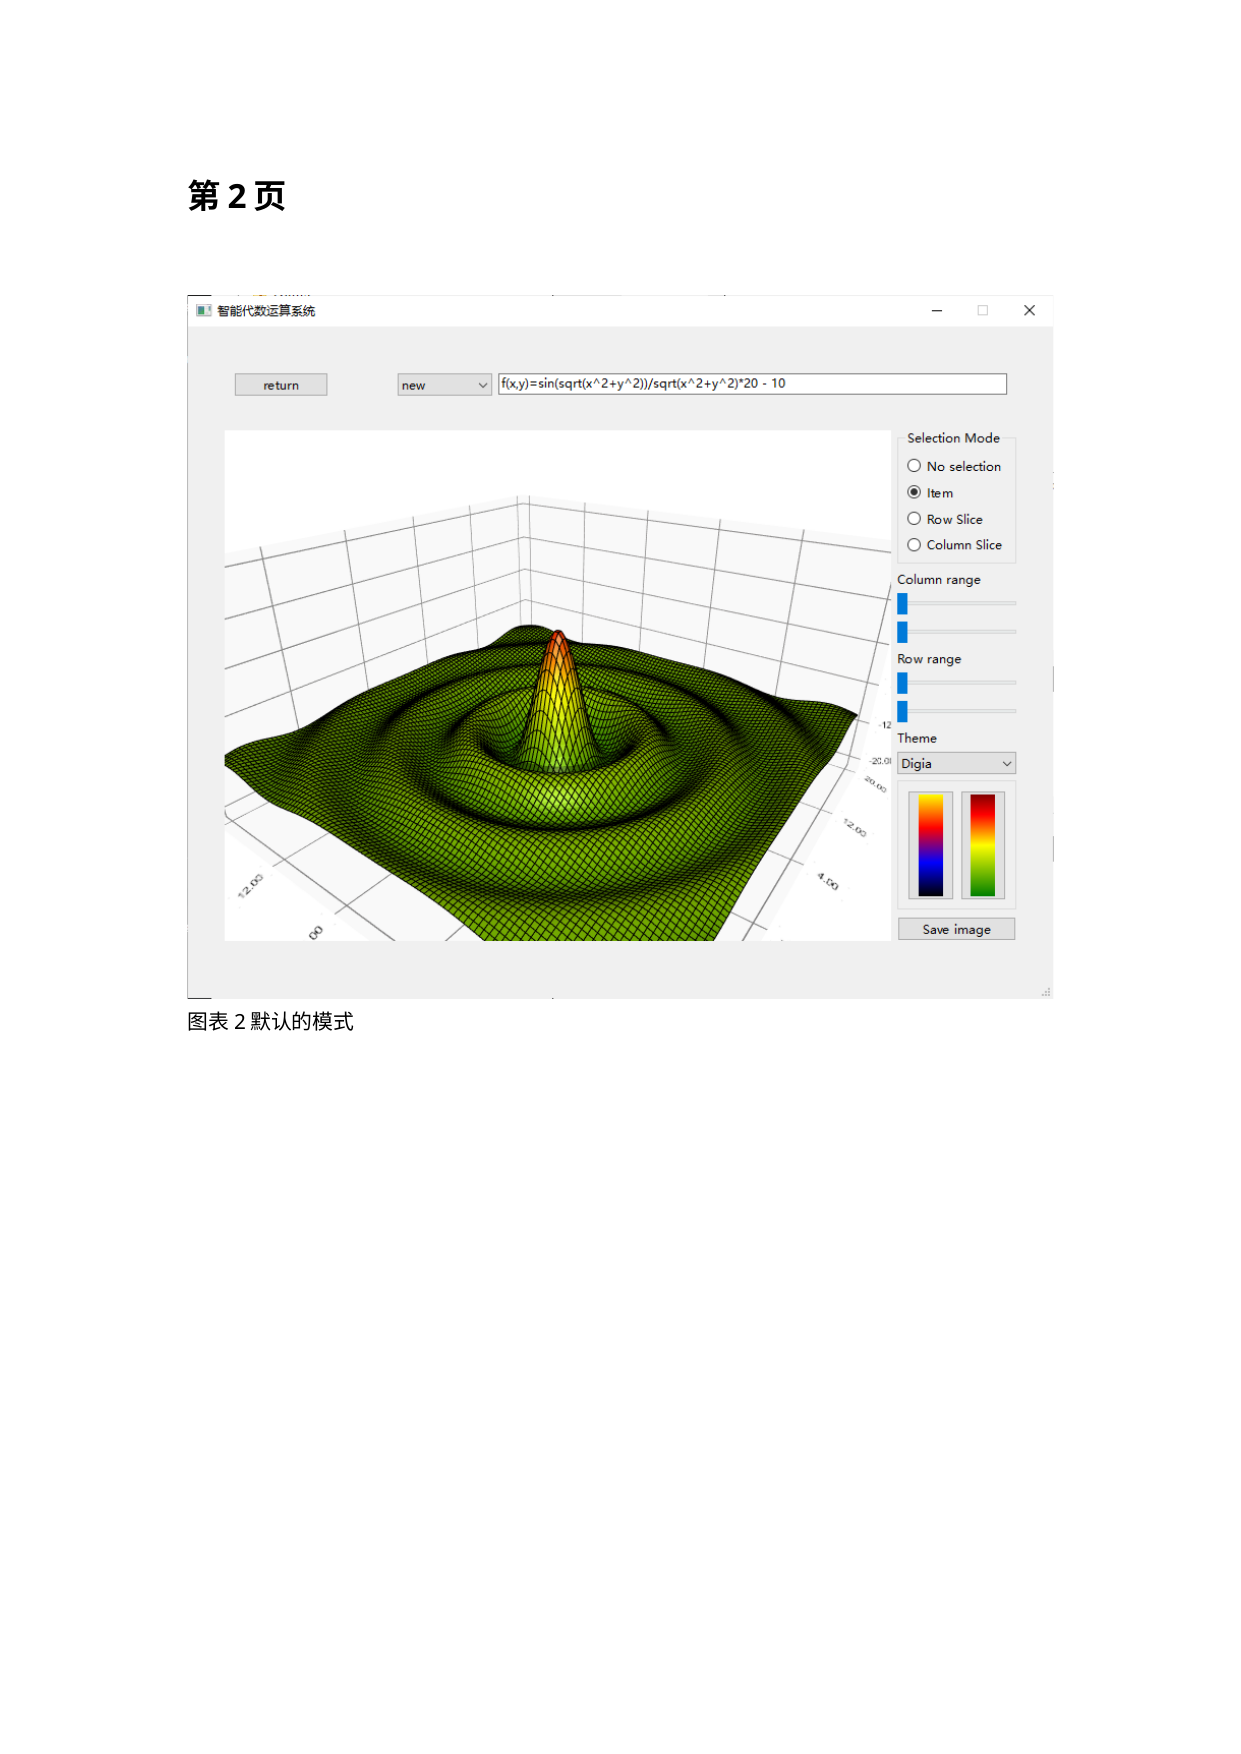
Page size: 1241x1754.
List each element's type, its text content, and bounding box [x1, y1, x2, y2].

text 图表 2默认的模式 [187, 1004, 1053, 1037]
picture [187, 295, 1054, 999]
subtitle 第2页 [187, 162, 1053, 227]
